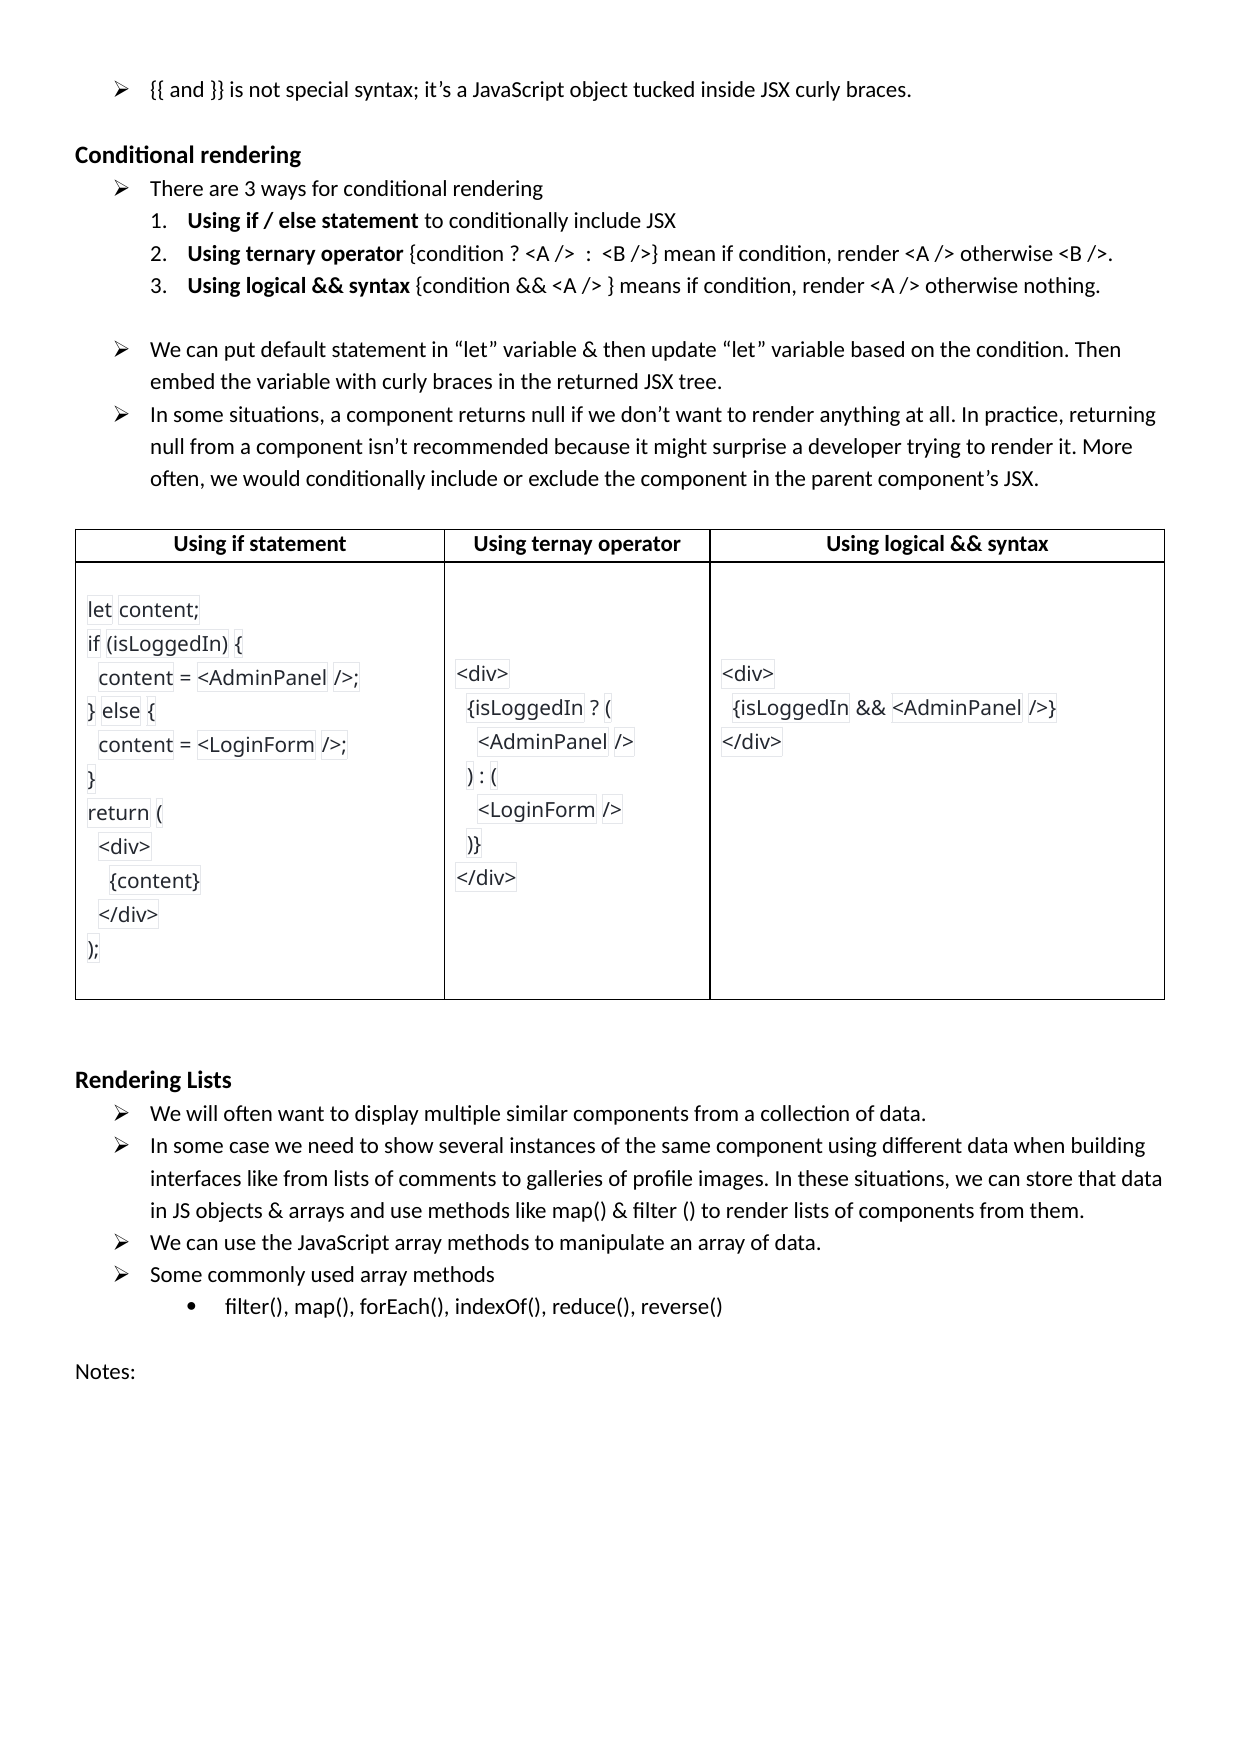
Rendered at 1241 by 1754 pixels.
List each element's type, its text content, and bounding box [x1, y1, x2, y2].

list In some situations, a component returns null if we don’t want to render anything at all. In practice, returning null from a component isn’t recommended because it might surprise a developer trying to render it. More often, we would conditionally include or exclude the component in the parent component’s JSX. [112, 400, 1165, 492]
list We will often want to display multiple similar components from a collection of data. [112, 1099, 1165, 1127]
table_header Using ternay operator [445, 530, 709, 561]
list filter(), map(), forEach(), indexOf(), reduce(), reverse() [187, 1292, 1165, 1320]
list {{ and }} is not special syntax; it’s a JavaScript object tucked inside JSX curly braces. [112, 75, 1165, 103]
list Using ternary operator {condition ? <A /> : <B />} mean if condition, render <A /> otherwise <B />. [150, 239, 1165, 267]
list We can use the JavaScript array methods to manipulate an array of data. [112, 1228, 1165, 1256]
list Using logical && syntax {condition && <A /> } means if condition, render <A /> otherwise nothing. [150, 271, 1165, 299]
list Using if / else statement to conditionally include JSX [150, 207, 1165, 234]
table_cell <div> {isLoggedIn && <AdminPanel />} </div> [711, 563, 1164, 999]
table_header Using logical && syntax [711, 530, 1164, 561]
text Notes: [75, 1357, 1165, 1385]
table_header Using if statement [76, 530, 444, 561]
list Some commonly used array methods [112, 1260, 1165, 1288]
table_cell let content; if (isLoggedIn) { content = <AdminPanel />; } else { content = <LoginForm />; } return ( <div> {content} </div> ); [76, 563, 444, 999]
list In some case we need to show several instances of the same component using different data when building interfaces like from lists of comments to galleries of profile images. In these situations, we can store that data in JS objects & arrays and use methods like map() & filter () to render lists of components from them. [112, 1131, 1165, 1224]
table_cell <div> {isLoggedIn ? ( <AdminPanel /> ) : ( <LoginForm /> )} </div> [445, 563, 709, 999]
list There are 3 ways for conditional rendering [112, 174, 1165, 202]
text Conditional rendering [75, 139, 1165, 170]
list We can put default statement in “let” variable & then update “let” variable based on the condition. Then embed the variable with curly braces in the returned JSX tree. [112, 335, 1165, 396]
text Rendering Lists [75, 1064, 1165, 1095]
